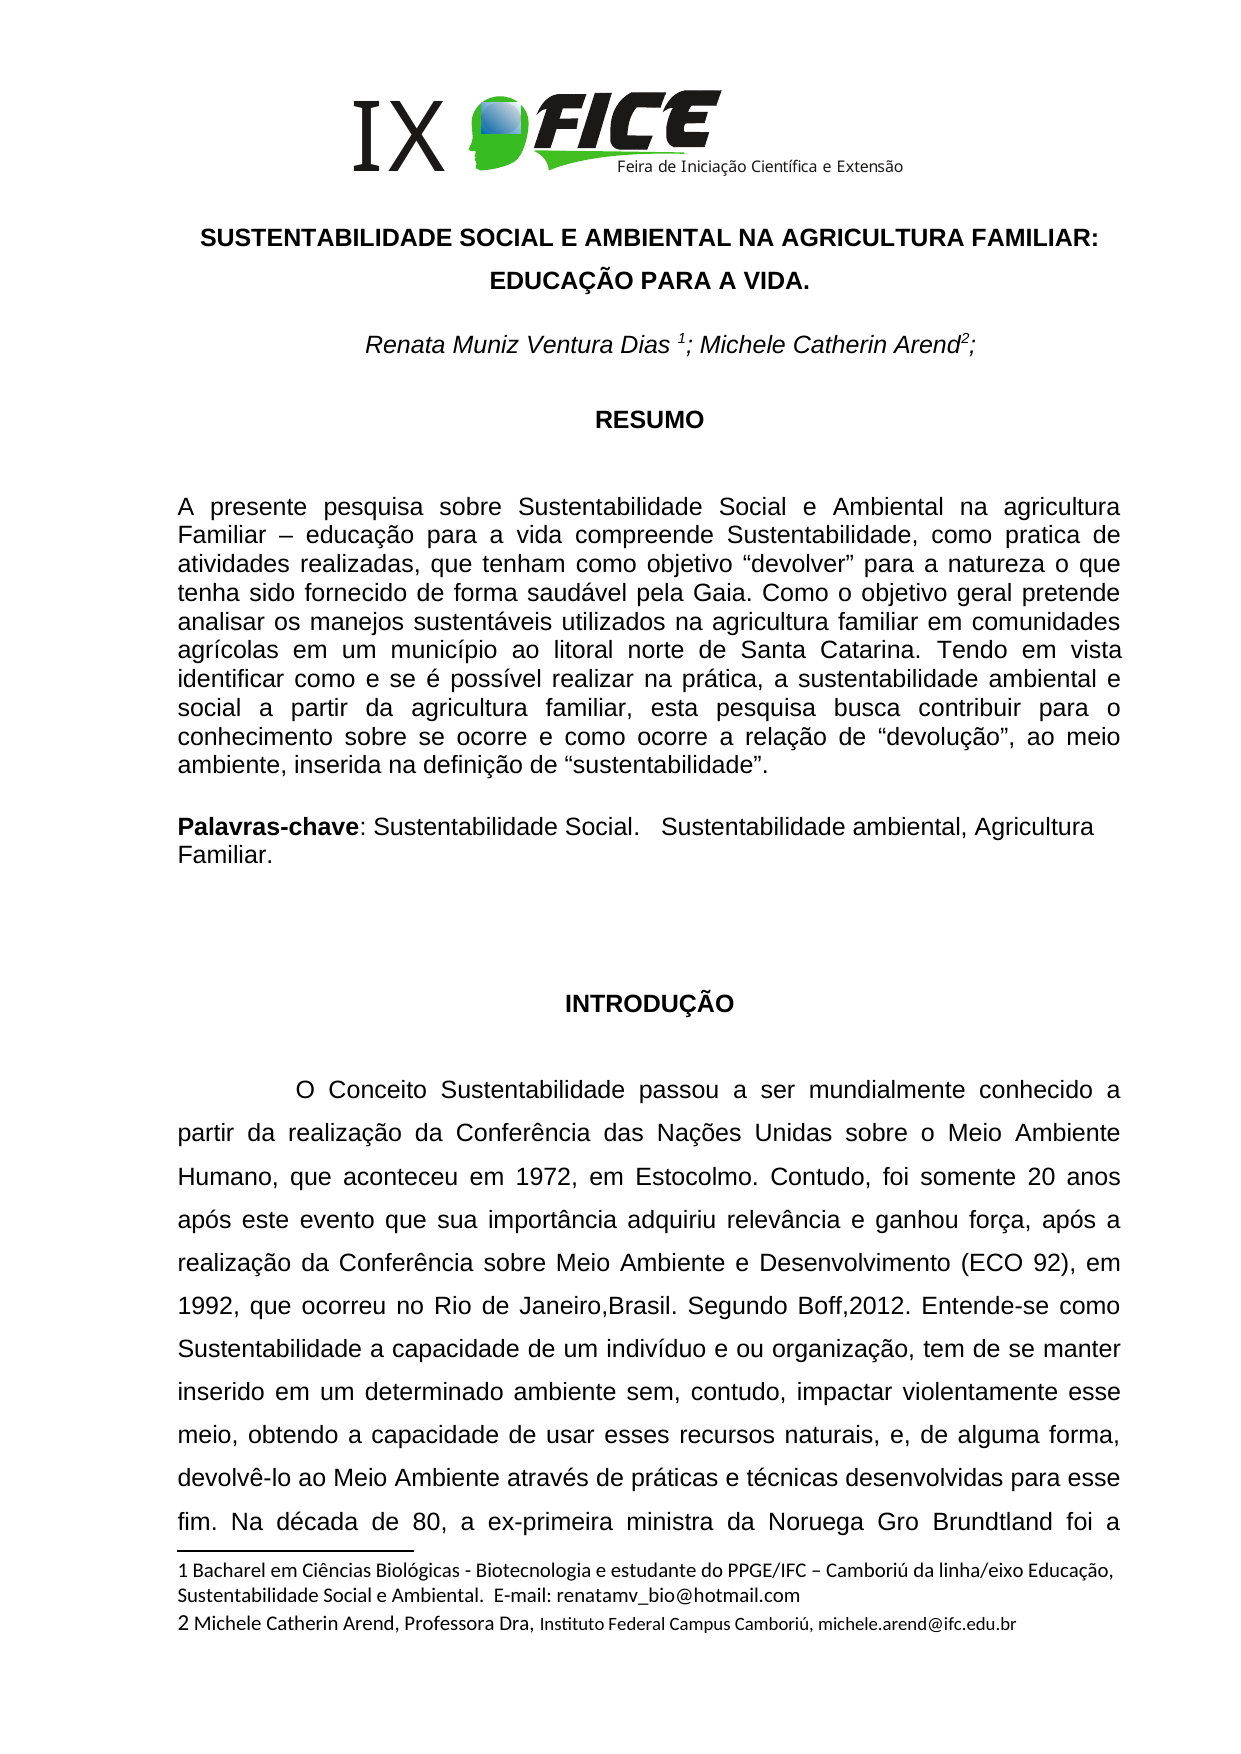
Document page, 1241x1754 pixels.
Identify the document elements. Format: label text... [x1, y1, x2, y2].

text INTRODUÇÃO [177, 989, 1122, 1018]
text RESUMO [177, 405, 1122, 434]
text A presente pesquisa sobre Sustentabilidade Social e Ambiental na agricultura Familiar – educação para a vida compreende Sustentabilidade, como pratica de atividades realizadas, que tenham como objetivo “devolver” para a natureza o que tenha sido fornecido de forma saudável pela Gaia. Como o objetivo geral pretende analisar os manejos sustentáveis utilizados na agricultura familiar em comunidades agrícolas em um município ao litoral norte de Santa Catarina. Tendo em vista identificar como e se é possível realizar na prática, a sustentabilidade ambiental e social a partir da agricultura familiar, esta pesquisa busca contribuir para o conhecimento sobre se ocorre e como ocorre a relação de “devolução”, ao meio ambiente, inserida na definição de “sustentabilidade”. [177, 492, 1122, 779]
text SUSTENTABILIDADE SOCIAL E AMBIENTAL NA AGRICULTURA FAMILIAR: EDUCAÇÃO PARA A VIDA. [177, 223, 1122, 295]
text Renata Muniz Ventura Dias ; Michele Catherin Arend; [177, 330, 1122, 359]
text Palavras-chave: Sustentabilidade Social. Sustentabilidade ambiental, Agricultura Familiar. [177, 811, 1122, 869]
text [177, 1075, 1122, 1535]
